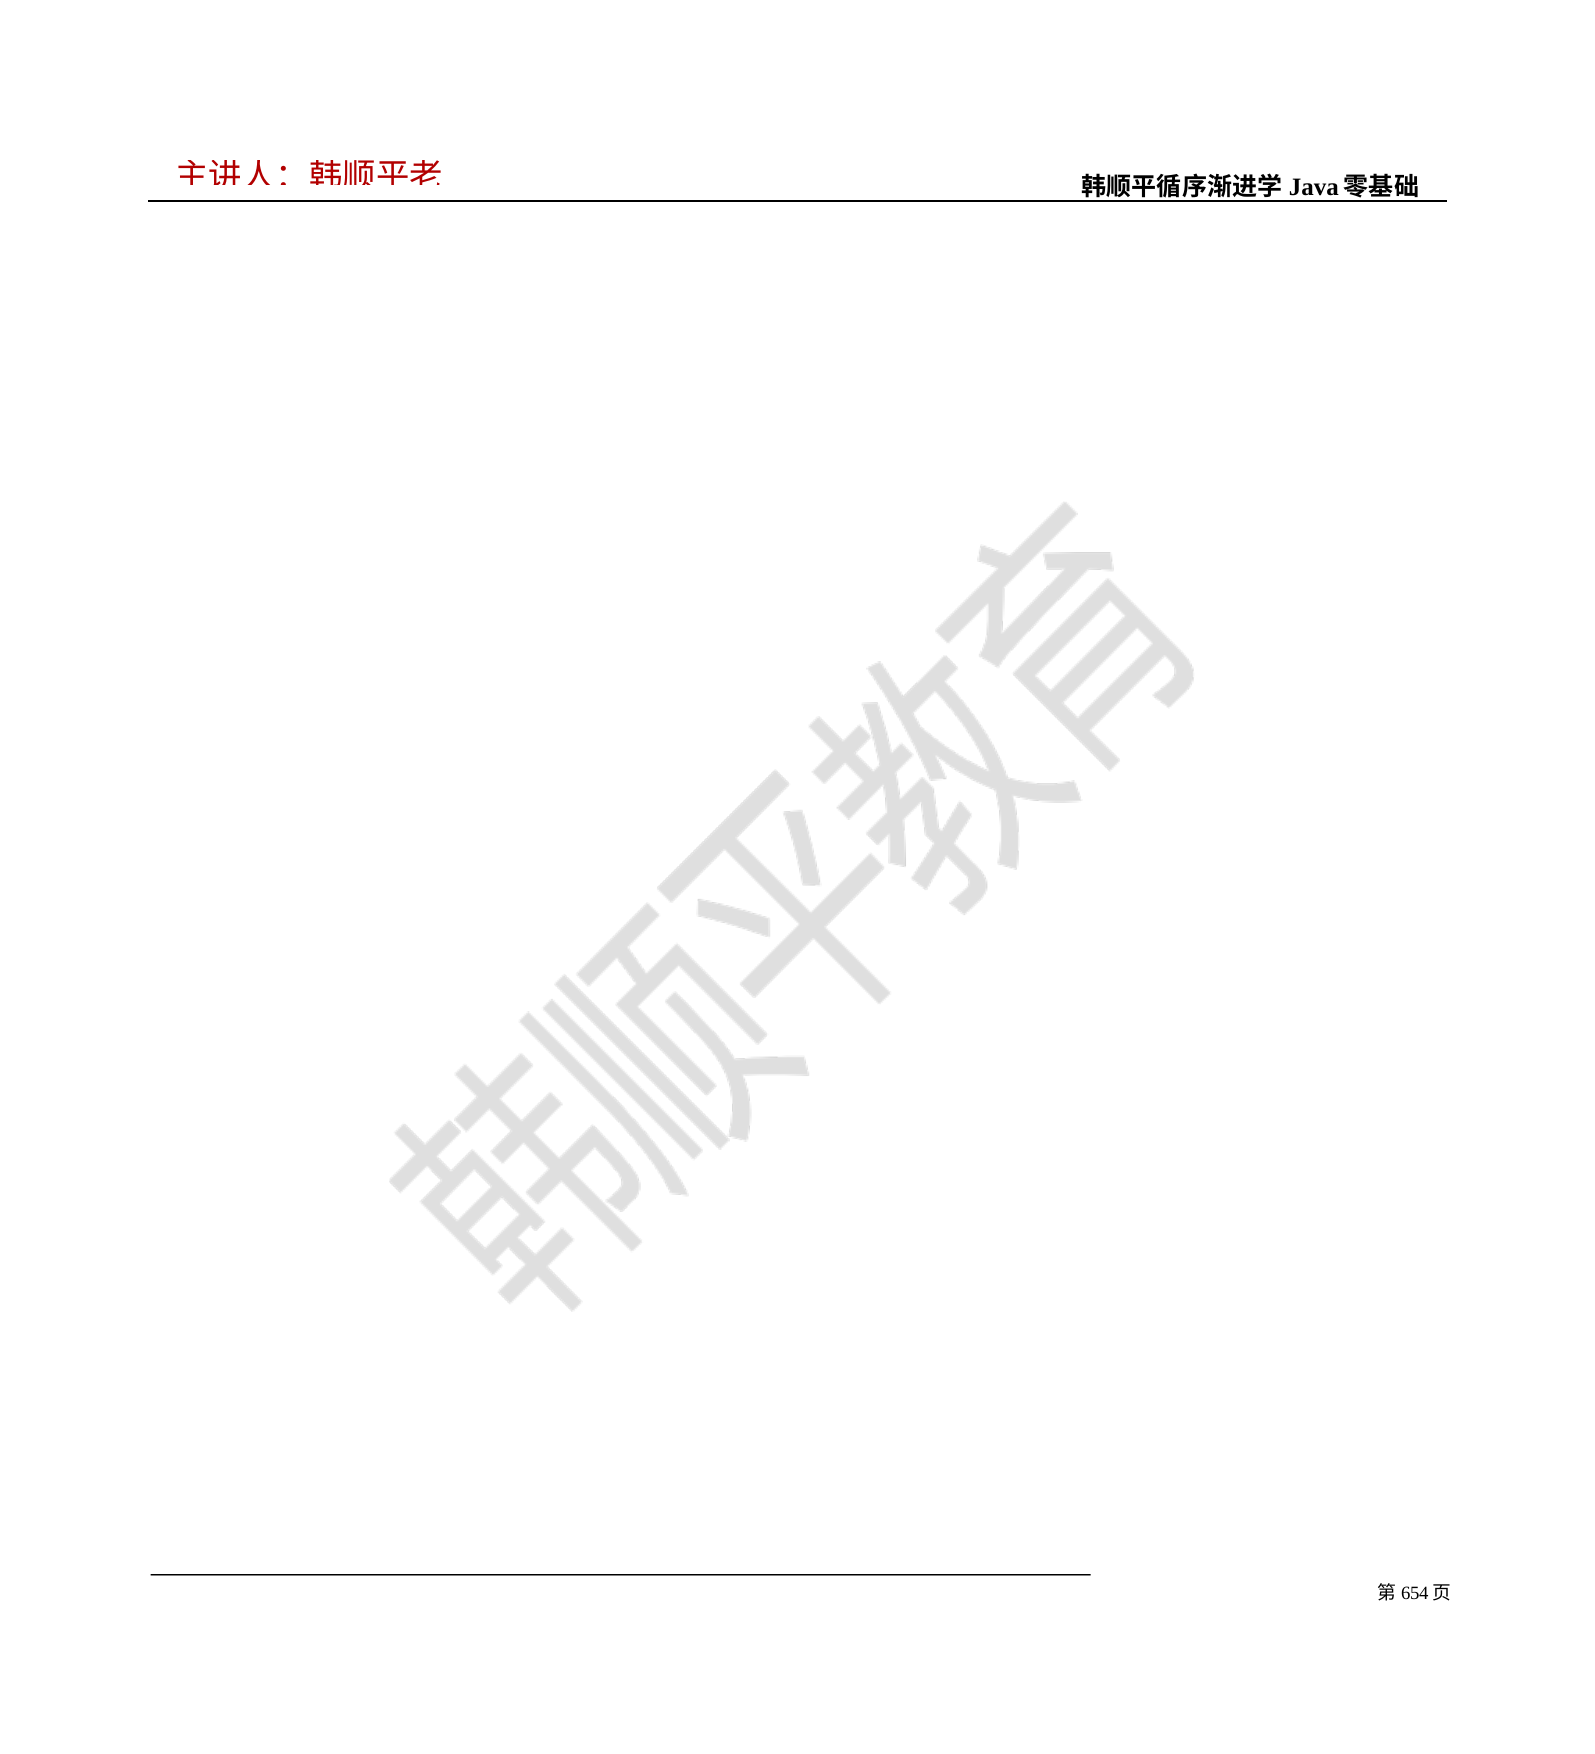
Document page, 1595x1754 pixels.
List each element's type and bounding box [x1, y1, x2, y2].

picture [150, 1574, 1091, 1578]
picture [389, 501, 1195, 1312]
